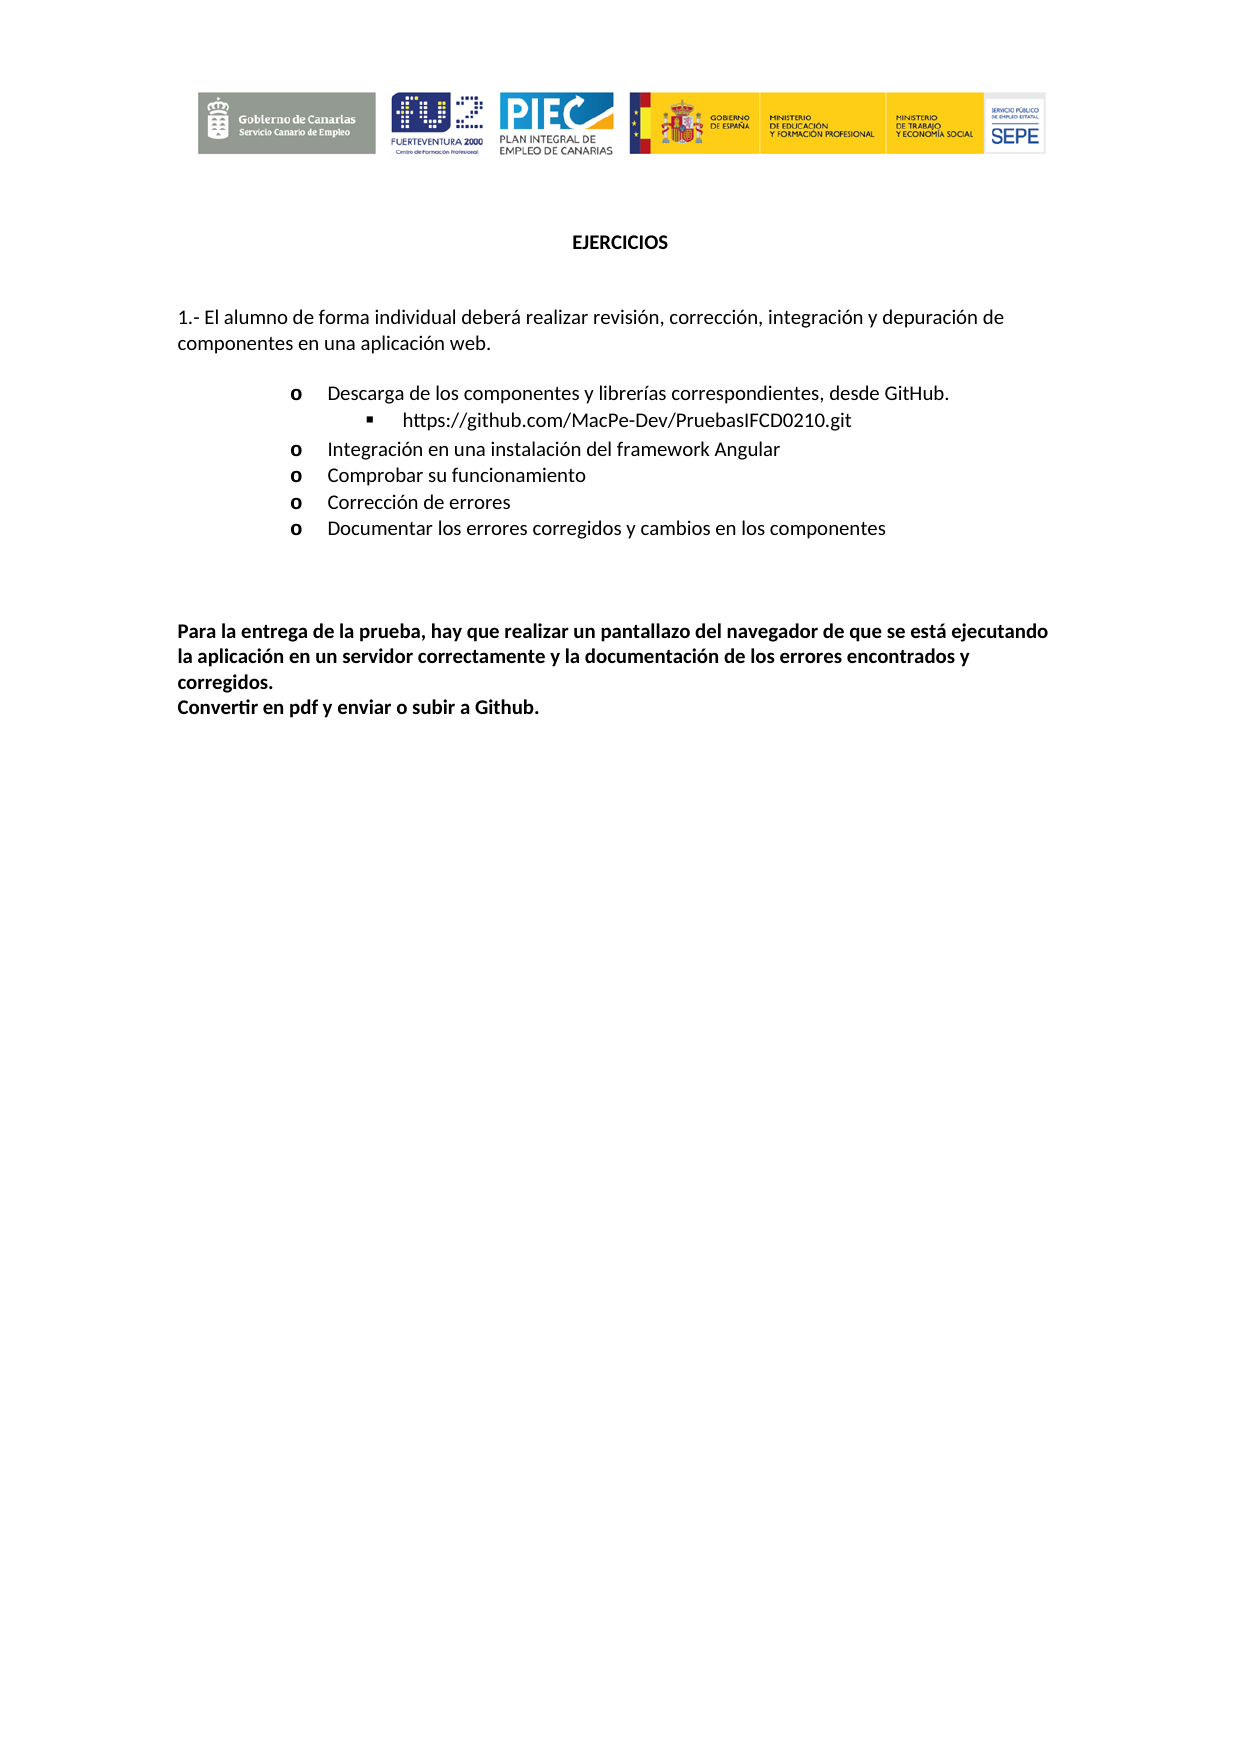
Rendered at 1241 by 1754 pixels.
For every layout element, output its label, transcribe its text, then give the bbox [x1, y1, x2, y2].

text Para la entrega de la prueba, hay que realizar un pantallazo del navegador de que se está ejecutando la aplicación en un servidor correctamente y la documentación de los errores encontrados y corregidos. [177, 618, 1063, 694]
picture [177, 73, 1063, 173]
list Integración en una instalación del framework Angular [290, 436, 1063, 463]
list Descarga de los componentes y librerías correspondientes, desde GitHub. [290, 381, 1063, 407]
list https://github.com/MacPe-Dev/PruebasIFCD0210.git [365, 407, 1063, 432]
text EJERCICIOS [177, 229, 1063, 254]
list Documentar los errores corregidos y cambios en los componentes [290, 516, 1063, 542]
list Comprobar su funcionamiento [290, 463, 1063, 489]
text Convertir en pdf y enviar o subir a Github. [177, 694, 1063, 720]
text 1.- El alumno de forma individual deberá realizar revisión, corrección, integración y depuración de componentes en una aplicación web. [177, 304, 1063, 355]
list Corrección de errores [290, 489, 1063, 516]
